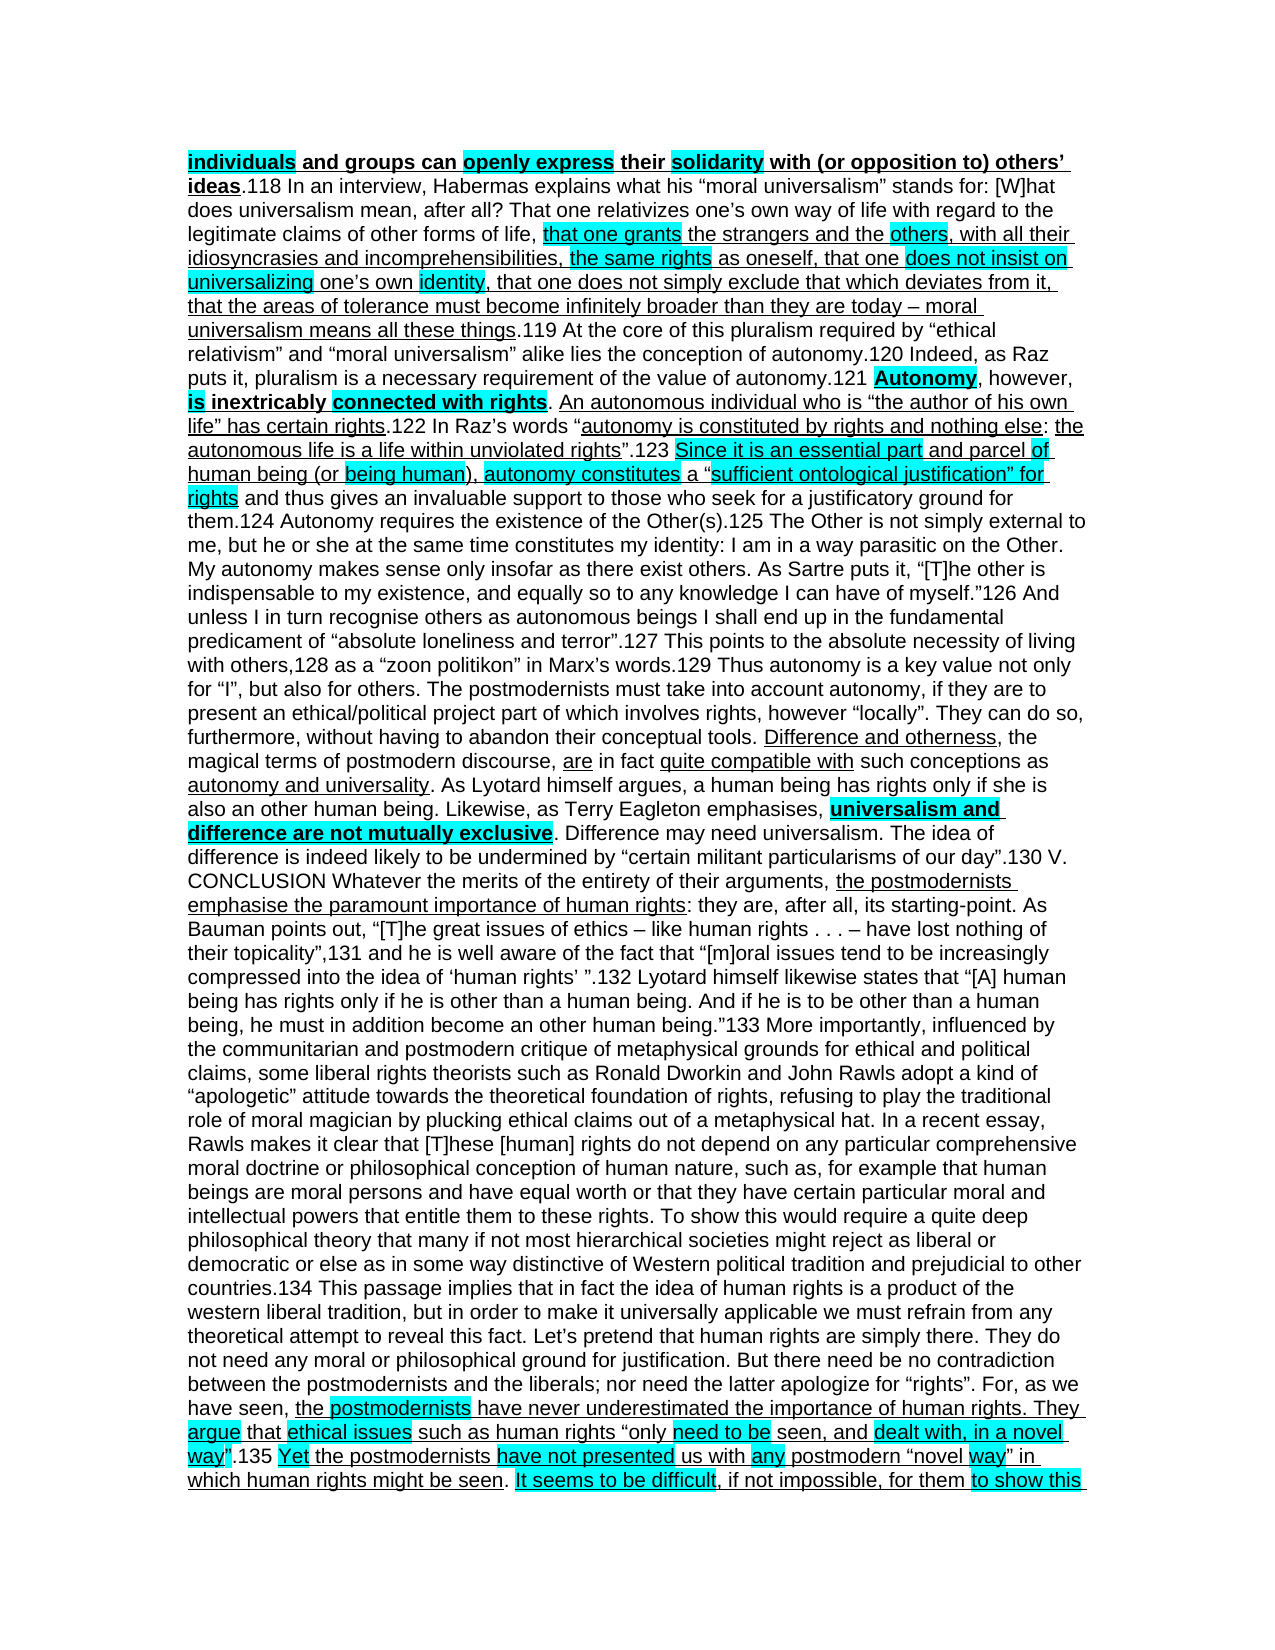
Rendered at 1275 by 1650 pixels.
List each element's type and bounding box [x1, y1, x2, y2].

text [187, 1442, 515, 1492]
text [187, 150, 1087, 1489]
